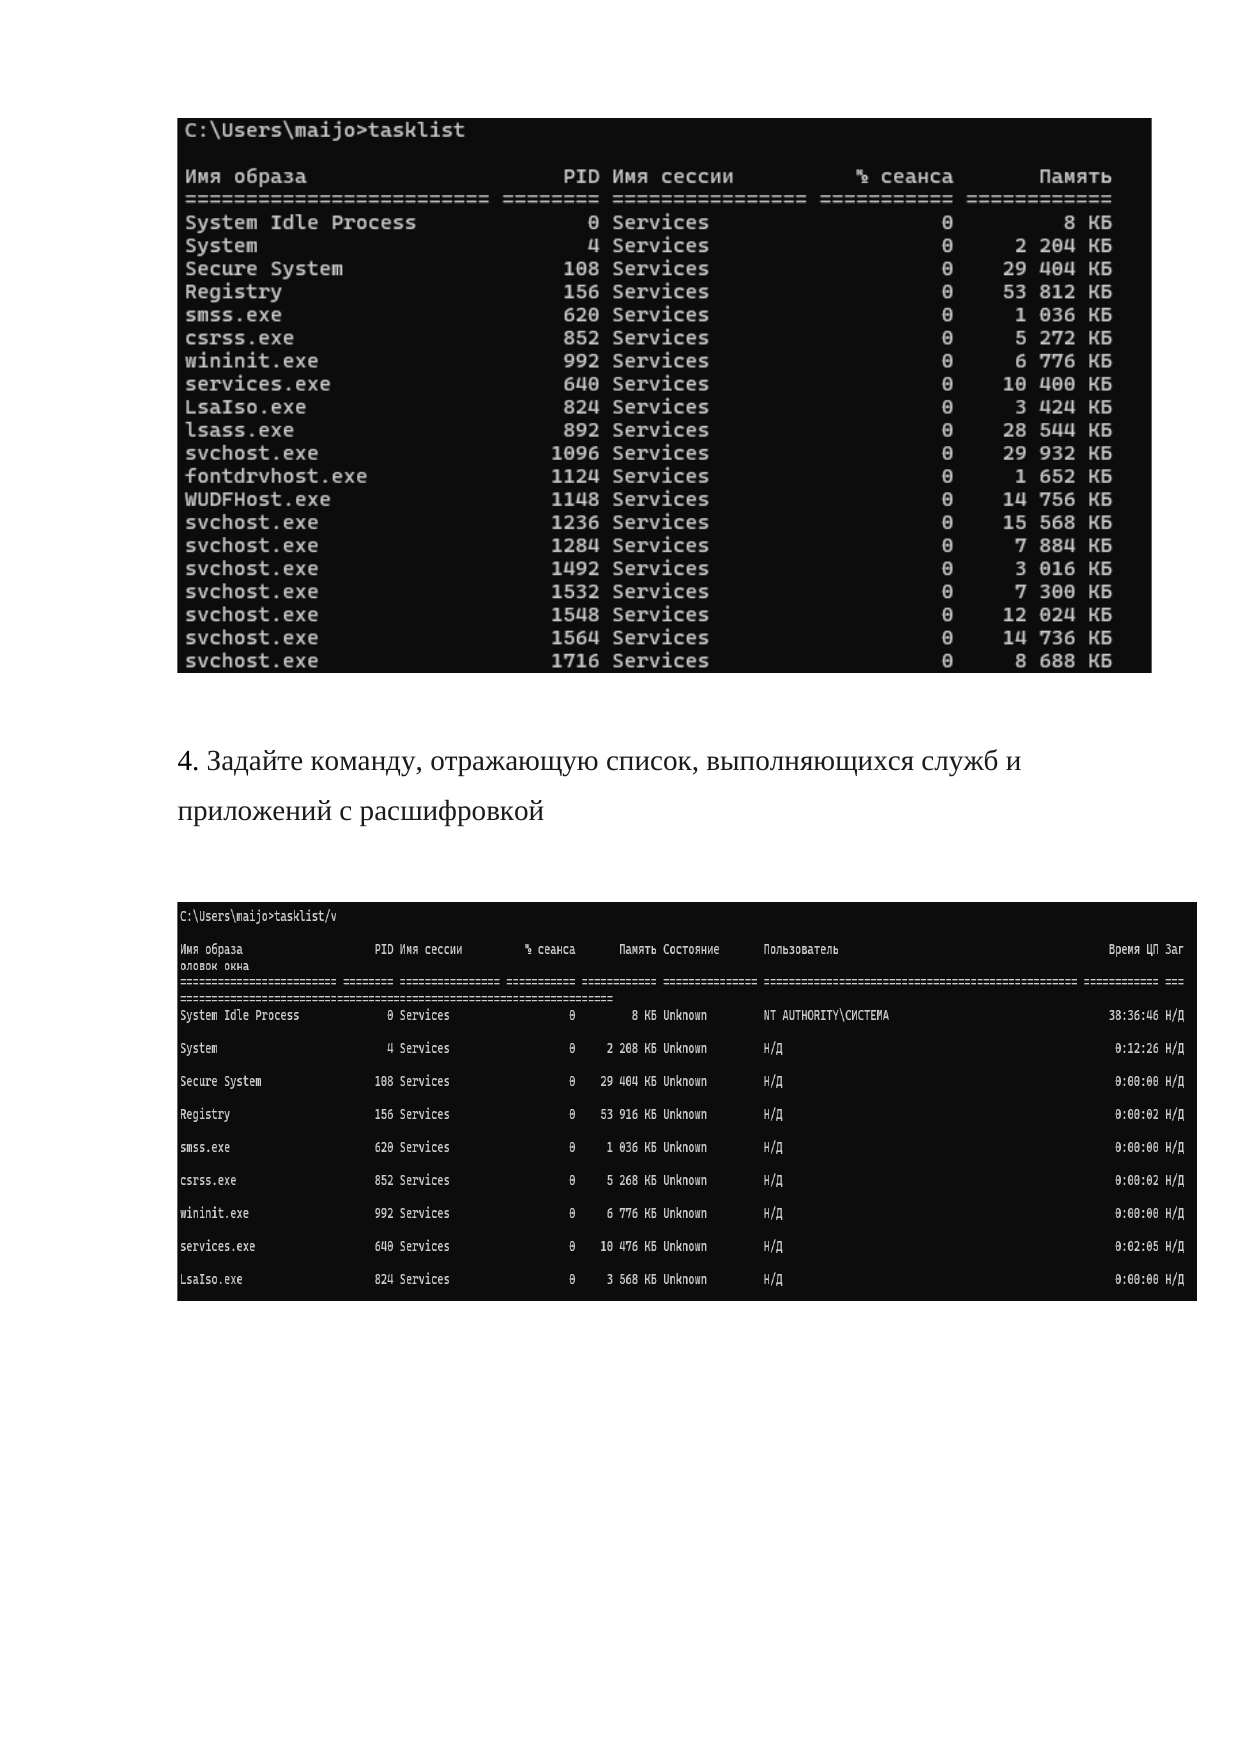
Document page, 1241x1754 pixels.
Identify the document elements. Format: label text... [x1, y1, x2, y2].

text приложений с расшифровкой [177, 793, 1152, 827]
picture [177, 118, 1152, 673]
picture [177, 902, 1197, 1301]
text 4. Задайте команду, отражающую список, выполняющихся служб и [177, 743, 1152, 776]
